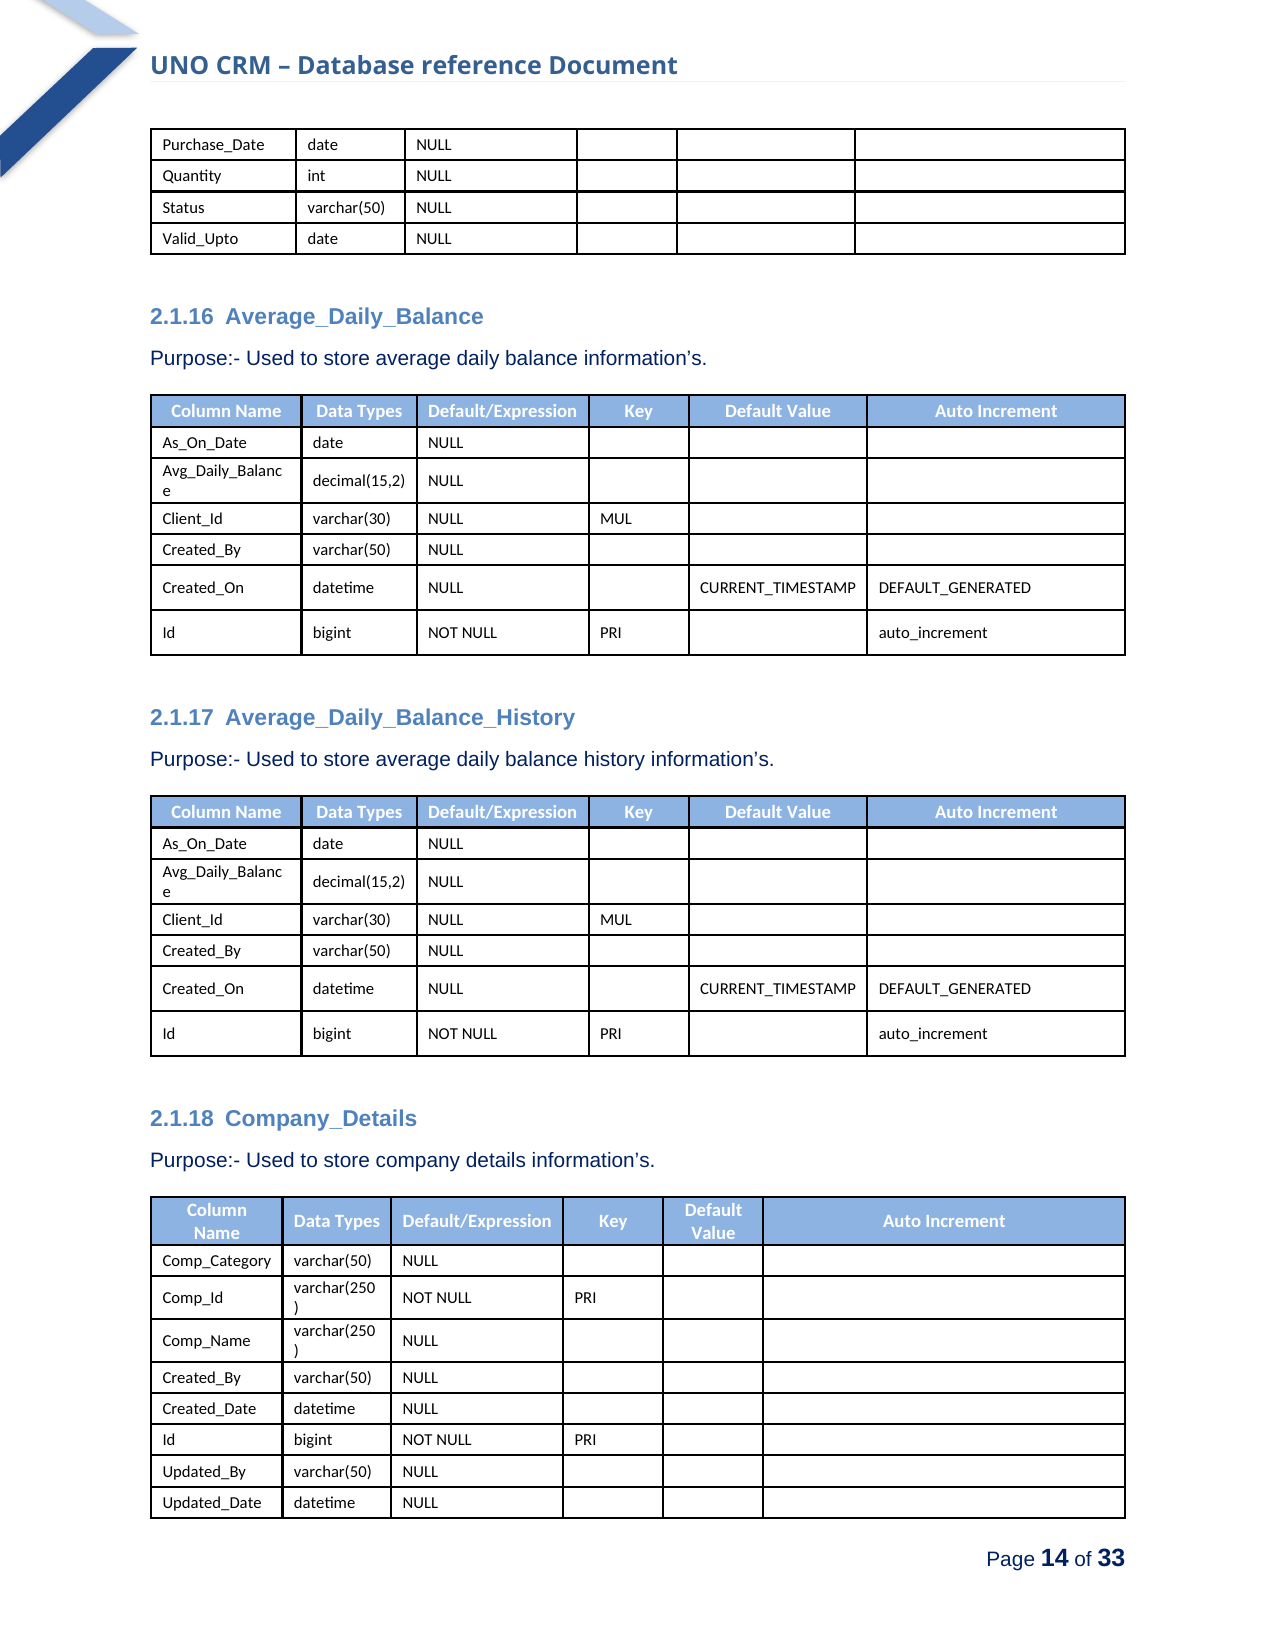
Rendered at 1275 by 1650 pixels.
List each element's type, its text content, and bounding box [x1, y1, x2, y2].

table_cell [564, 1394, 662, 1423]
table_cell [690, 860, 866, 902]
table_cell NULL [406, 161, 576, 190]
table_cell NULL [418, 459, 588, 502]
table_cell varchar(30) [303, 504, 416, 533]
table_cell Comp_Id [152, 1277, 281, 1318]
table_cell [678, 161, 854, 190]
table_header Default Value [690, 797, 866, 826]
table_cell [690, 905, 866, 934]
table_cell Created_By [152, 936, 300, 965]
table_header Data Types [303, 797, 416, 826]
table_cell NULL [418, 936, 588, 965]
table_cell auto_increment [868, 1012, 1124, 1054]
table_cell date [303, 428, 416, 457]
table_header Data Types [284, 1198, 390, 1244]
table_cell [564, 1320, 662, 1361]
table_cell NOT NULL [392, 1425, 562, 1454]
table_cell [764, 1394, 1124, 1423]
table_cell Valid_Upto [152, 224, 295, 253]
table_cell [764, 1425, 1124, 1454]
table_cell NULL [418, 860, 588, 902]
table_cell [764, 1488, 1124, 1517]
table_cell MUL [590, 504, 688, 533]
table_cell [856, 161, 1124, 190]
table_header Key [590, 396, 688, 426]
table_cell [664, 1425, 762, 1454]
table_cell varchar(50) [303, 535, 416, 564]
table_cell [578, 130, 676, 159]
table_cell Id [152, 1012, 300, 1054]
table_cell MUL [590, 905, 688, 934]
table_cell NULL [392, 1246, 562, 1275]
table_cell decimal(15,2) [303, 459, 416, 502]
table_cell date [297, 224, 404, 253]
table_cell Quantity [152, 161, 295, 190]
table_cell bigint [303, 1012, 416, 1054]
table_cell [590, 459, 688, 502]
table_cell datetime [303, 967, 416, 1010]
table_cell [664, 1246, 762, 1275]
table_cell [590, 535, 688, 564]
table_header Default/Expression [418, 396, 588, 426]
table_cell [868, 504, 1124, 533]
table_cell auto_increment [868, 611, 1124, 654]
table_cell [690, 611, 866, 654]
table_cell CURRENT_TIMESTAMP [690, 967, 866, 1010]
table_cell [590, 428, 688, 457]
table_cell NULL [418, 967, 588, 1010]
table_cell [690, 428, 866, 457]
table_cell [856, 130, 1124, 159]
table_cell NOT NULL [418, 1012, 588, 1054]
table_cell varchar(50) [284, 1363, 390, 1392]
table_cell [868, 459, 1124, 502]
table_cell [564, 1363, 662, 1392]
table_cell [690, 936, 866, 965]
table_cell [664, 1320, 762, 1361]
table_cell Avg_Daily_Balance [152, 459, 300, 502]
table_header Column Name [152, 1198, 281, 1244]
table_cell Id [152, 1425, 281, 1454]
table_cell [578, 224, 676, 253]
table_header Key [564, 1198, 662, 1244]
table_header Default/Expression [392, 1198, 562, 1244]
table_header Auto Increment [868, 797, 1124, 826]
table_cell varchar(250) [284, 1320, 390, 1361]
table_header Key [590, 797, 688, 826]
table_cell bigint [303, 611, 416, 654]
table_cell Created_By [152, 535, 300, 564]
table_cell NULL [392, 1320, 562, 1361]
table_cell [764, 1363, 1124, 1392]
table_cell [578, 193, 676, 222]
table_cell [868, 829, 1124, 858]
table_cell [664, 1277, 762, 1318]
table_cell NULL [406, 130, 576, 159]
table_cell DEFAULT_GENERATED [868, 967, 1124, 1010]
subtitle Company_Details [150, 1105, 1125, 1131]
table_header Default Value [690, 396, 866, 426]
table_cell Status [152, 193, 295, 222]
table_cell NULL [392, 1456, 562, 1486]
table_header Auto Increment [868, 396, 1124, 426]
table_cell [578, 161, 676, 190]
table_cell Created_On [152, 566, 300, 609]
table_cell bigint [284, 1425, 390, 1454]
table_cell As_On_Date [152, 829, 300, 858]
table_cell [764, 1246, 1124, 1275]
text Purpose:- Used to store average daily balance information’s. [150, 346, 1125, 370]
table_cell CURRENT_TIMESTAMP [690, 566, 866, 609]
table_cell NULL [406, 193, 576, 222]
table_header Column Name [152, 797, 300, 826]
table_cell [564, 1488, 662, 1517]
table_cell [868, 535, 1124, 564]
table_cell NULL [392, 1363, 562, 1392]
table_cell [868, 428, 1124, 457]
table_header Default Value [664, 1198, 762, 1244]
table_cell [764, 1320, 1124, 1361]
table_cell Updated_By [152, 1456, 281, 1486]
table_cell [590, 936, 688, 965]
table_cell NULL [392, 1488, 562, 1517]
table_cell [664, 1488, 762, 1517]
table_cell [868, 936, 1124, 965]
table_cell NULL [418, 566, 588, 609]
table_cell PRI [590, 611, 688, 654]
table_cell [564, 1246, 662, 1275]
table_cell [664, 1456, 762, 1486]
table_cell [690, 1012, 866, 1054]
table_cell PRI [564, 1277, 662, 1318]
table_cell NOT NULL [392, 1277, 562, 1318]
subtitle Average_Daily_Balance_History [150, 704, 1125, 731]
table_cell int [297, 161, 404, 190]
table_header Auto Increment [764, 1198, 1124, 1244]
table_cell Avg_Daily_Balance [152, 860, 300, 902]
table_cell [868, 905, 1124, 934]
table_cell [664, 1363, 762, 1392]
table_cell [664, 1394, 762, 1423]
table_cell [678, 130, 854, 159]
table_cell datetime [303, 566, 416, 609]
table_cell varchar(50) [284, 1456, 390, 1486]
table_cell varchar(250) [284, 1277, 390, 1318]
table_header Data Types [303, 396, 416, 426]
table_cell PRI [564, 1425, 662, 1454]
table_cell Created_By [152, 1363, 281, 1392]
table_cell [856, 193, 1124, 222]
table_cell date [303, 829, 416, 858]
table_cell date [297, 130, 404, 159]
table_cell [590, 566, 688, 609]
text Purpose:- Used to store company details information’s. [150, 1148, 1125, 1172]
table_cell [590, 829, 688, 858]
table_cell [564, 1456, 662, 1486]
table_cell NULL [418, 504, 588, 533]
table_cell [856, 224, 1124, 253]
table_cell [868, 860, 1124, 902]
table_cell [690, 829, 866, 858]
table_cell Client_Id [152, 504, 300, 533]
text Purpose:- Used to store average daily balance history information’s. [150, 747, 1125, 771]
table_cell datetime [284, 1488, 390, 1517]
table_cell NULL [392, 1394, 562, 1423]
table_header Column Name [152, 396, 300, 426]
table_cell PRI [590, 1012, 688, 1054]
table_cell NULL [418, 535, 588, 564]
table_cell [690, 535, 866, 564]
table_cell Id [152, 611, 300, 654]
table_cell [764, 1277, 1124, 1318]
table_cell [678, 193, 854, 222]
table_cell NULL [418, 829, 588, 858]
table_cell Created_Date [152, 1394, 281, 1423]
table_cell [590, 860, 688, 902]
table_cell datetime [284, 1394, 390, 1423]
table_cell [690, 459, 866, 502]
table_cell [764, 1456, 1124, 1486]
table_cell Updated_Date [152, 1488, 281, 1517]
table_cell varchar(30) [303, 905, 416, 934]
subtitle Average_Daily_Balance [150, 303, 1125, 330]
table_cell Created_On [152, 967, 300, 1010]
table_cell NULL [418, 428, 588, 457]
table_cell DEFAULT_GENERATED [868, 566, 1124, 609]
table_cell varchar(50) [303, 936, 416, 965]
table_cell Comp_Name [152, 1320, 281, 1361]
table_cell Purchase_Date [152, 130, 295, 159]
table_cell [590, 967, 688, 1010]
table_cell varchar(50) [297, 193, 404, 222]
table_header Default/Expression [418, 797, 588, 826]
table_cell decimal(15,2) [303, 860, 416, 902]
table_cell NOT NULL [418, 611, 588, 654]
table_cell [690, 504, 866, 533]
table_cell [678, 224, 854, 253]
table_cell Comp_Category [152, 1246, 281, 1275]
table_cell NULL [406, 224, 576, 253]
table_cell NULL [418, 905, 588, 934]
table_cell Client_Id [152, 905, 300, 934]
table_cell varchar(50) [284, 1246, 390, 1275]
table_cell As_On_Date [152, 428, 300, 457]
